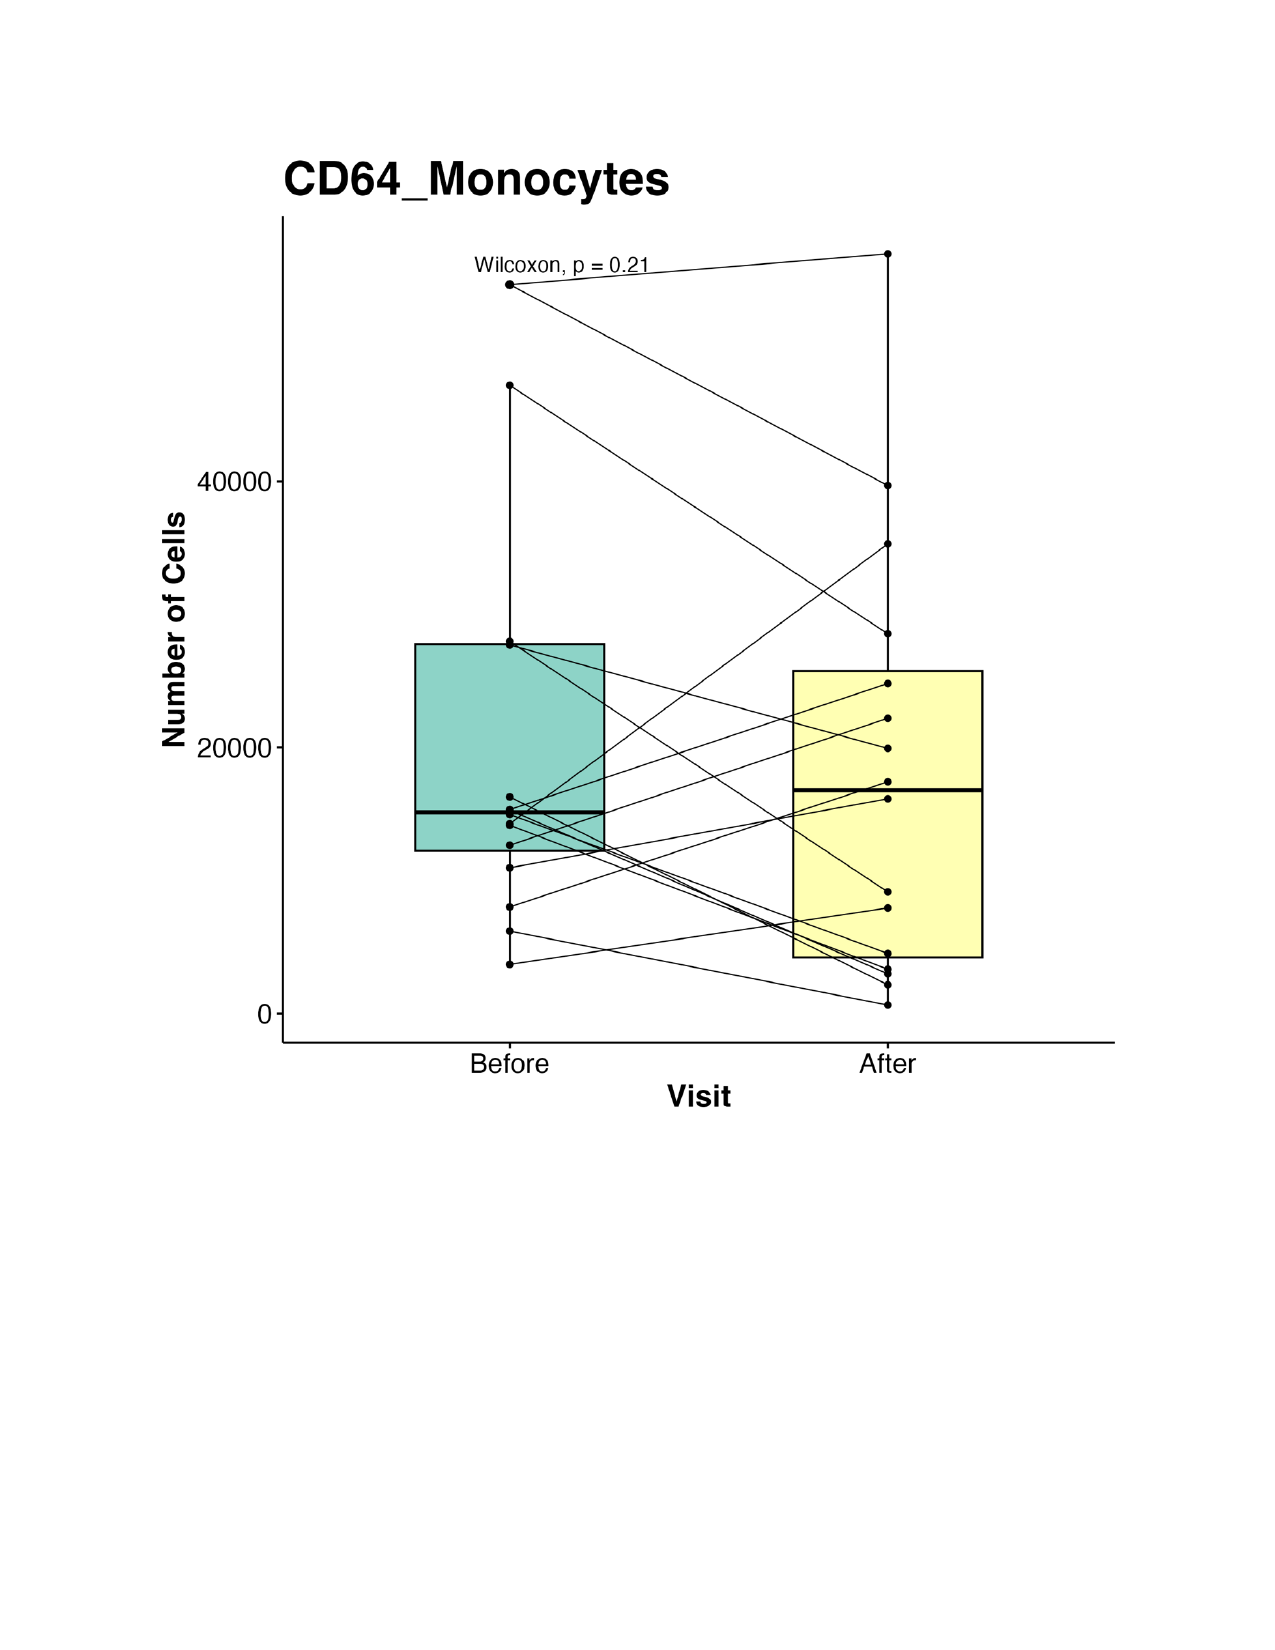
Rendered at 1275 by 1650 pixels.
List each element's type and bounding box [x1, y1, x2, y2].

picture [150, 150, 1125, 1125]
